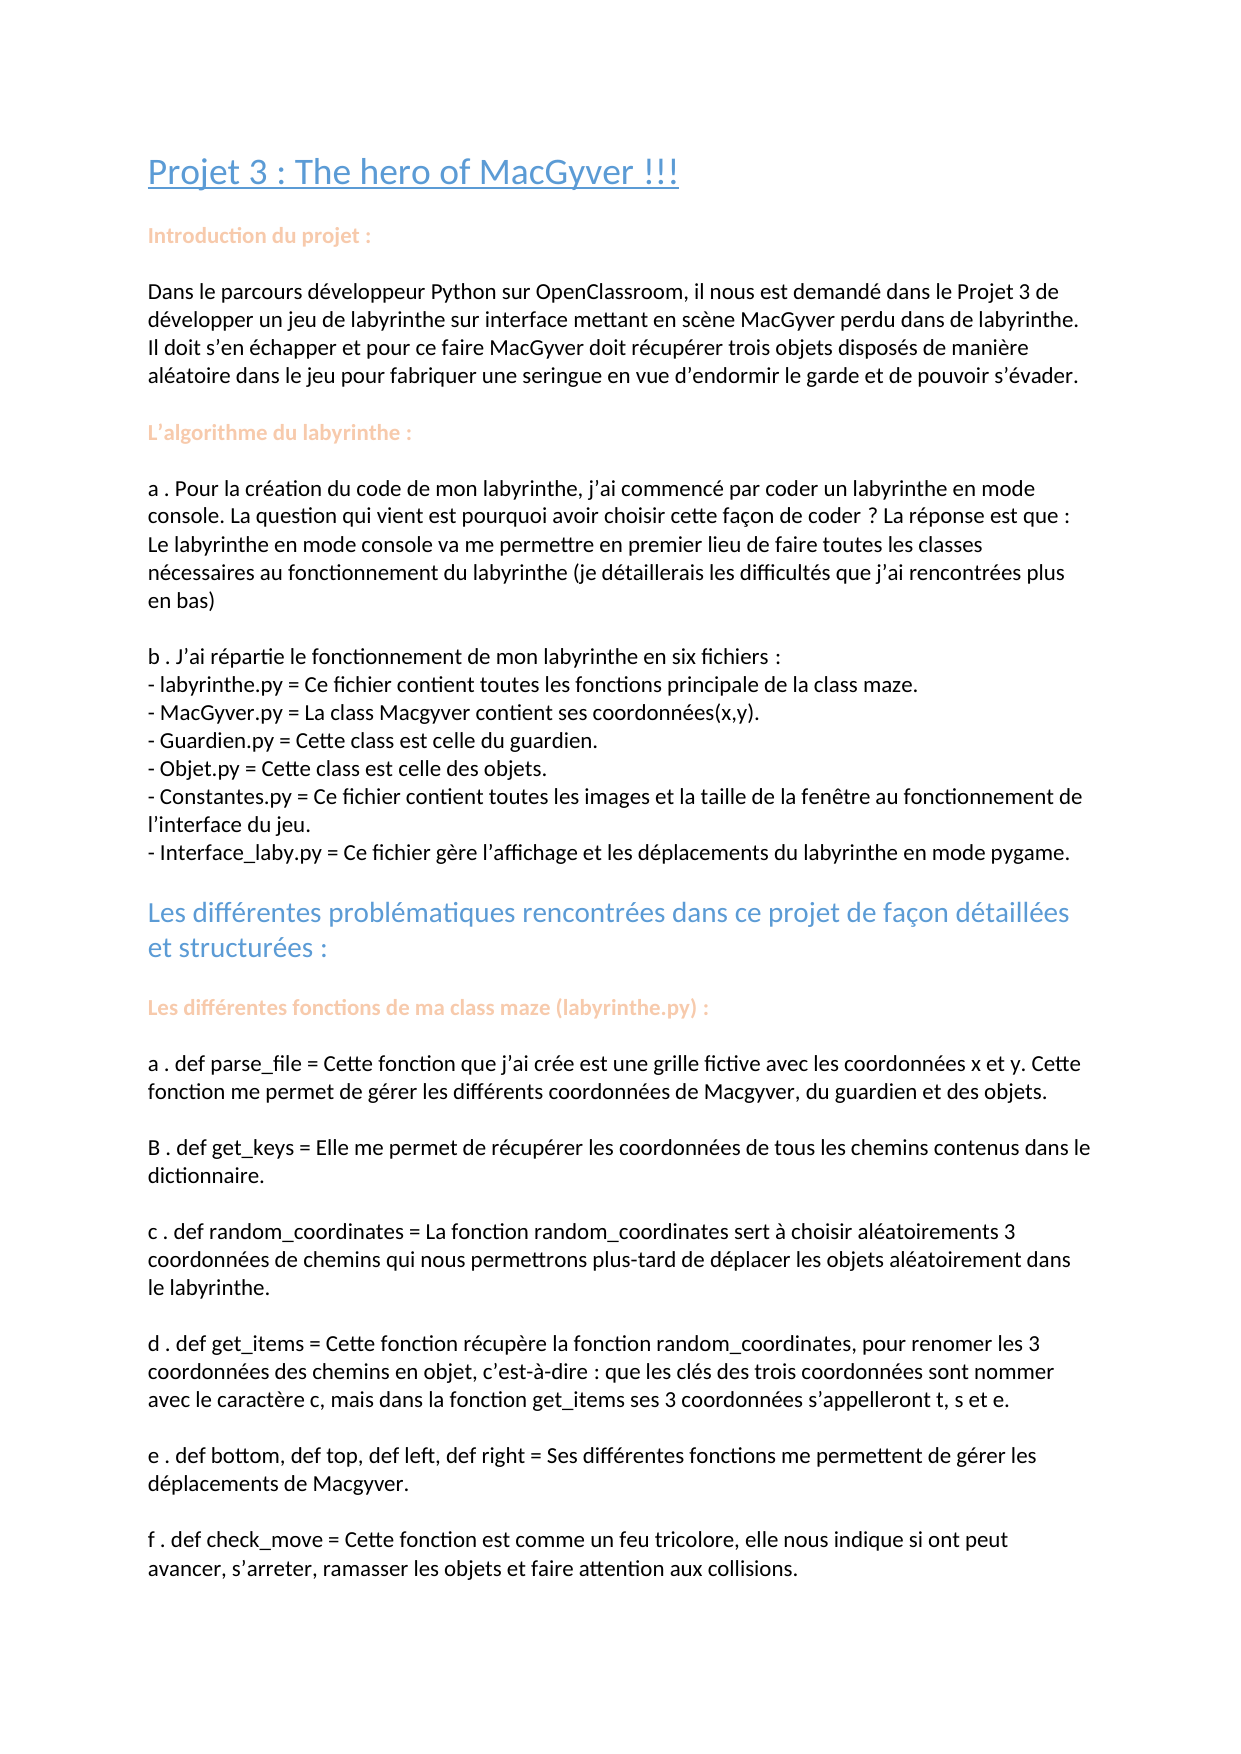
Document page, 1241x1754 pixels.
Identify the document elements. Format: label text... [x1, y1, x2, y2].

text Projet 3 : The hero of MacGyver !!! [148, 148, 1093, 193]
text b . J’ai répartie le fonctionnement de mon labyrinthe en six fichiers : [148, 642, 1093, 670]
text - Constantes.py = Ce fichier contient toutes les images et la taille de la fenêtre au fonctionnement de l’interface du jeu. [148, 782, 1093, 838]
text f . def check_move = Cette fonction est comme un feu tricolore, elle nous indique si ont peut avancer, s’arreter, ramasser les objets et faire attention aux collisions. [148, 1526, 1093, 1582]
text e . def bottom, def top, def left, def right = Ses différentes fonctions me permettent de gérer les déplacements de Macgyver. [148, 1442, 1093, 1498]
text - Guardien.py = Cette class est celle du guardien. [148, 726, 1093, 754]
text - labyrinthe.py = Ce fichier contient toutes les fonctions principale de la class maze. [148, 670, 1093, 698]
text c . def random_coordinates = La fonction random_coordinates sert à choisir aléatoirements 3 coordonnées de chemins qui nous permettrons plus-tard de déplacer les objets aléatoirement dans le labyrinthe. [148, 1217, 1093, 1301]
text - Objet.py = Cette class est celle des objets. [148, 754, 1093, 782]
text - MacGyver.py = La class Macgyver contient ses coordonnées(x,y). [148, 698, 1093, 726]
text L’algorithme du labyrinthe : [148, 418, 1093, 446]
text Dans le parcours développeur Python sur OpenClassroom, il nous est demandé dans le Projet 3 de développer un jeu de labyrinthe sur interface mettant en scène MacGyver perdu dans de labyrinthe. Il doit s’en échapper et pour ce faire MacGyver doit récupérer trois objets disposés de manière aléatoire dans le jeu pour fabriquer une seringue en vue d’endormir le garde et de pouvoir s’évader. [148, 277, 1093, 389]
text a . def parse_file = Cette fonction que j’ai crée est une grille fictive avec les coordonnées x et y. Cette fonction me permet de gérer les différents coordonnées de Macgyver, du guardien et des objets. [148, 1049, 1093, 1105]
text B . def get_keys = Elle me permet de récupérer les coordonnées de tous les chemins contenus dans le dictionnaire. [148, 1133, 1093, 1189]
text Introduction du projet : [148, 221, 1093, 249]
text Les différentes problématiques rencontrées dans ce projet de façon détaillées et structurées : [148, 894, 1093, 965]
text a . Pour la création du code de mon labyrinthe, j’ai commencé par coder un labyrinthe en mode console. La question qui vient est pourquoi avoir choisir cette façon de coder ? La réponse est que : Le labyrinthe en mode console va me permettre en premier lieu de faire toutes les classes nécessaires au fonctionnement du labyrinthe (je détaillerais les difficultés que j’ai rencontrées plus en bas) [148, 474, 1093, 614]
text d . def get_items = Cette fonction récupère la fonction random_coordinates, pour renomer les 3 coordonnées des chemins en objet, c’est-à-dire : que les clés des trois coordonnées sont nommer avec le caractère c, mais dans la fonction get_items ses 3 coordonnées s’appelleront t, s et e. [148, 1329, 1093, 1413]
text Les différentes fonctions de ma class maze (labyrinthe.py) : [148, 993, 1093, 1021]
text - Interface_laby.py = Ce fichier gère l’affichage et les déplacements du labyrinthe en mode pygame. [148, 838, 1093, 866]
